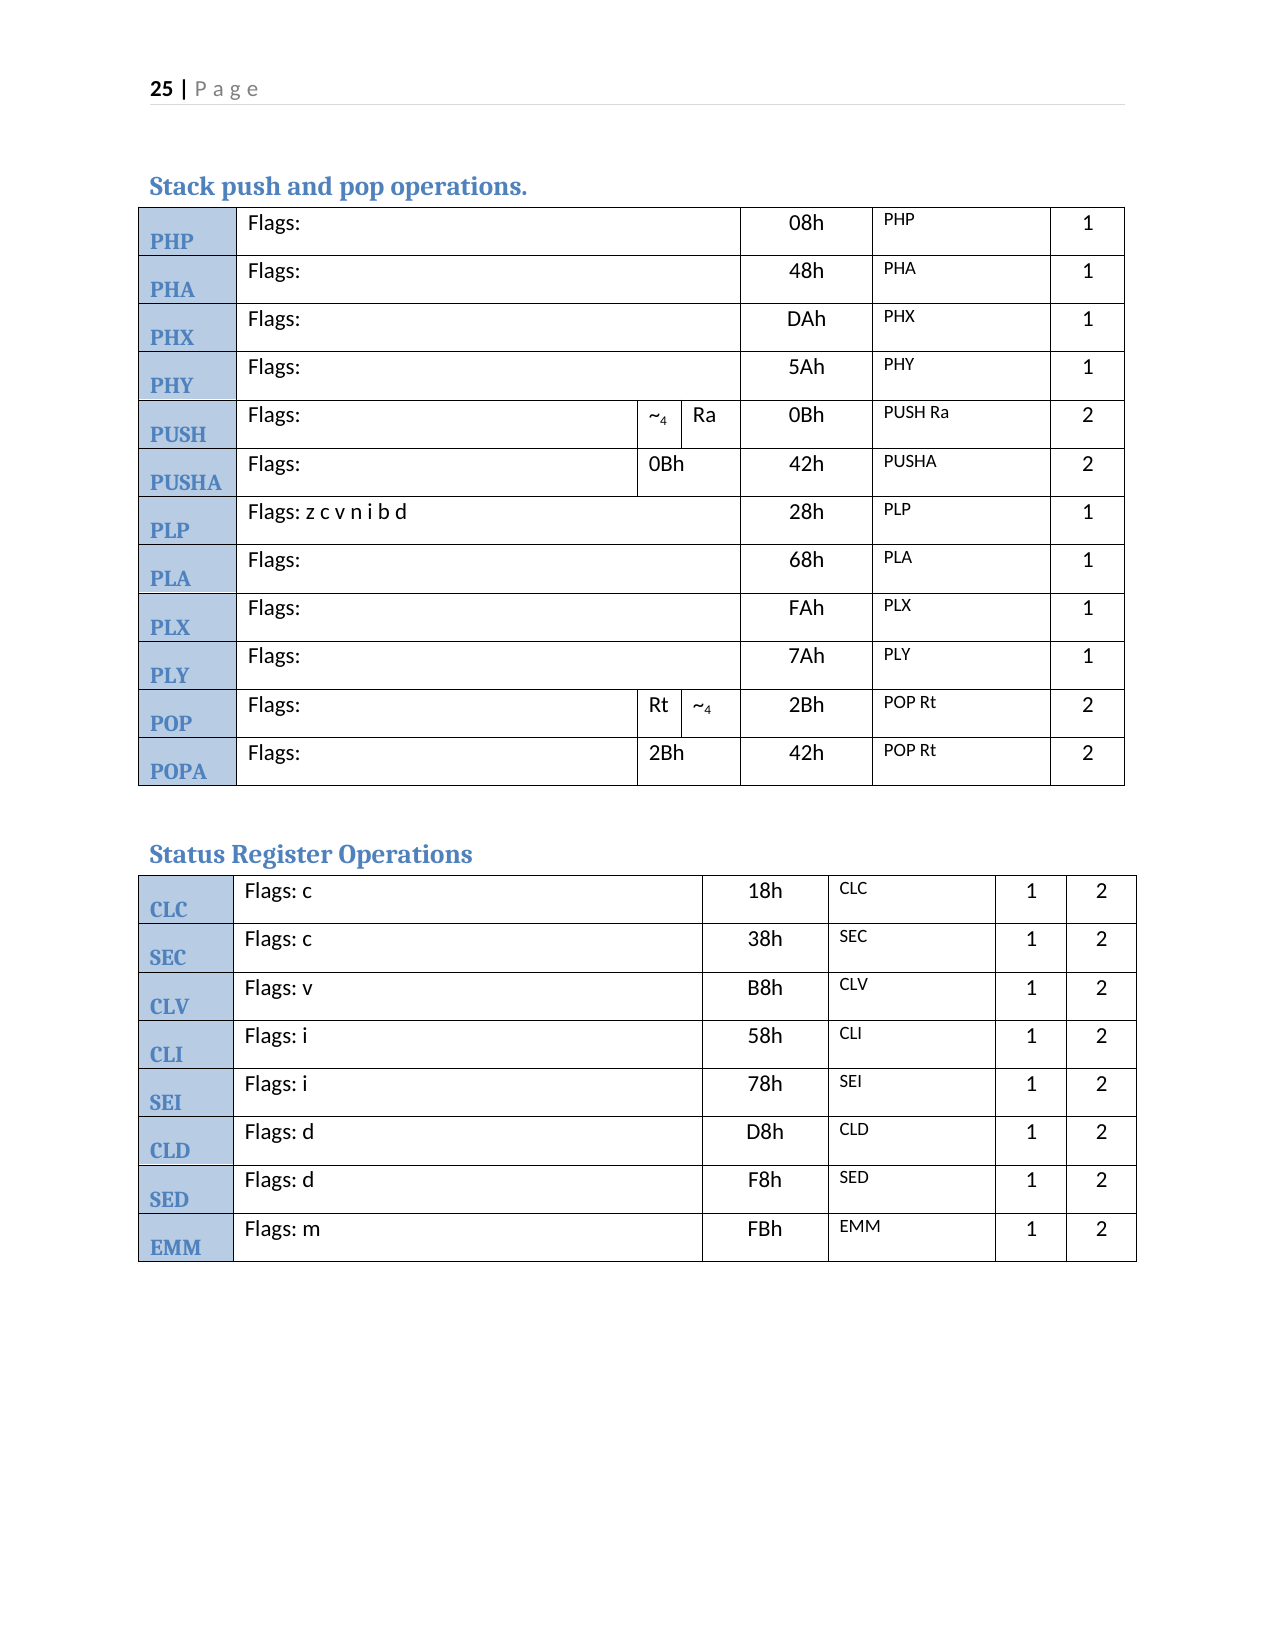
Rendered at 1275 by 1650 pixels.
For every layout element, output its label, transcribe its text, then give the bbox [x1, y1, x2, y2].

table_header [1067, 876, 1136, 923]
subtitle Stack push and pop operations. [150, 171, 1125, 202]
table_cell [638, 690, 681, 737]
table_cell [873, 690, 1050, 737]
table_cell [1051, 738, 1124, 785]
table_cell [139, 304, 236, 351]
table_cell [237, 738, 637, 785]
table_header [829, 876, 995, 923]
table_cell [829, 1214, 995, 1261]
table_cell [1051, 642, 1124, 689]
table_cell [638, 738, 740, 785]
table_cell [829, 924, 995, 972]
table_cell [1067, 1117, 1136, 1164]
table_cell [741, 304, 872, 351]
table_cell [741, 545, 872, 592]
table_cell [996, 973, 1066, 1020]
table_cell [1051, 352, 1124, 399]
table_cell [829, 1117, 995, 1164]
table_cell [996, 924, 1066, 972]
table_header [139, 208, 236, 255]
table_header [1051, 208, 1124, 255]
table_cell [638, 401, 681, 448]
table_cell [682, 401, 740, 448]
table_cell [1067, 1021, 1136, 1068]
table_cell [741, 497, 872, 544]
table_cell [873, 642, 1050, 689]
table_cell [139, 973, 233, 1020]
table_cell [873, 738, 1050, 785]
subtitle Status Register Operations [150, 839, 1125, 871]
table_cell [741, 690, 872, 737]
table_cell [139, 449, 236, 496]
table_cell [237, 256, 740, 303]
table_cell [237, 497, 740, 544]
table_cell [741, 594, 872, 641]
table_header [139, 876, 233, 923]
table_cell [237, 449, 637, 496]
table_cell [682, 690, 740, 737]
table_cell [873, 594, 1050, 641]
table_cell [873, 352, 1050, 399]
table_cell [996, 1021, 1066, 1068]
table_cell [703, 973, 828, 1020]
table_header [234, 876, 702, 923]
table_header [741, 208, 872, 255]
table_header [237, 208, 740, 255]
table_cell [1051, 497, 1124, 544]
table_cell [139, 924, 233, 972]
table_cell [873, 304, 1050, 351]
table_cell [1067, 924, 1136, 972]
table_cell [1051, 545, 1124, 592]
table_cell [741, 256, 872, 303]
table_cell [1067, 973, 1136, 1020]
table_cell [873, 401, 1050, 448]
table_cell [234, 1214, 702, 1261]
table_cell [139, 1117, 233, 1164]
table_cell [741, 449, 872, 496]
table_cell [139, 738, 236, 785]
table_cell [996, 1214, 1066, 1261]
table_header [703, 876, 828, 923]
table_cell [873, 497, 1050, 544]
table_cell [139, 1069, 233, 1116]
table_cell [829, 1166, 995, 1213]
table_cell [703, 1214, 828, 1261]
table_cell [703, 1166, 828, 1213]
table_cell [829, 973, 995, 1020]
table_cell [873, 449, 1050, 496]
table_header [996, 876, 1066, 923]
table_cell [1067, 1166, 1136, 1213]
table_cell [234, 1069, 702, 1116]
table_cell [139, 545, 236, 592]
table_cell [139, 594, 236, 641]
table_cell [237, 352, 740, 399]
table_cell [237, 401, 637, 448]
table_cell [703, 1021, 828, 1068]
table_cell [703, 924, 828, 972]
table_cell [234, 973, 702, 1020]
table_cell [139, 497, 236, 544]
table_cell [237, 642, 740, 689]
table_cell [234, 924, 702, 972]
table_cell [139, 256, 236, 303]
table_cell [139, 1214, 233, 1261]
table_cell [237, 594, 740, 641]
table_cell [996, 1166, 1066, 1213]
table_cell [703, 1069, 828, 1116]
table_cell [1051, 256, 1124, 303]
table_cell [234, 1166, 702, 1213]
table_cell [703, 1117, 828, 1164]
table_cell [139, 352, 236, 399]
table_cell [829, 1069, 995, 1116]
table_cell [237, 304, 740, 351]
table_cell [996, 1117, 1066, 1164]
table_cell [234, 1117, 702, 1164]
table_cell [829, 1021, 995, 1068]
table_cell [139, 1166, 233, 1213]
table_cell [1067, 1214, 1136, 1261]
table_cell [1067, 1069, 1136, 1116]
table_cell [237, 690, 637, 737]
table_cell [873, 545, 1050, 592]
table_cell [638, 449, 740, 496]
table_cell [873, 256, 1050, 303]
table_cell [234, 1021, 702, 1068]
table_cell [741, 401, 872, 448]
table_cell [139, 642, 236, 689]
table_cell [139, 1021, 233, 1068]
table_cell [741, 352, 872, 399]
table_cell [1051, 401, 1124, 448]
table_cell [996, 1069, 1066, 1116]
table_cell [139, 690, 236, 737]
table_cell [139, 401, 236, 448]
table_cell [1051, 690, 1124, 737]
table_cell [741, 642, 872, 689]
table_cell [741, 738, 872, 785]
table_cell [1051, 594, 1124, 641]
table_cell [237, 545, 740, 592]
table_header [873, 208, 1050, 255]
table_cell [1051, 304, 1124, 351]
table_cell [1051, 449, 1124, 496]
